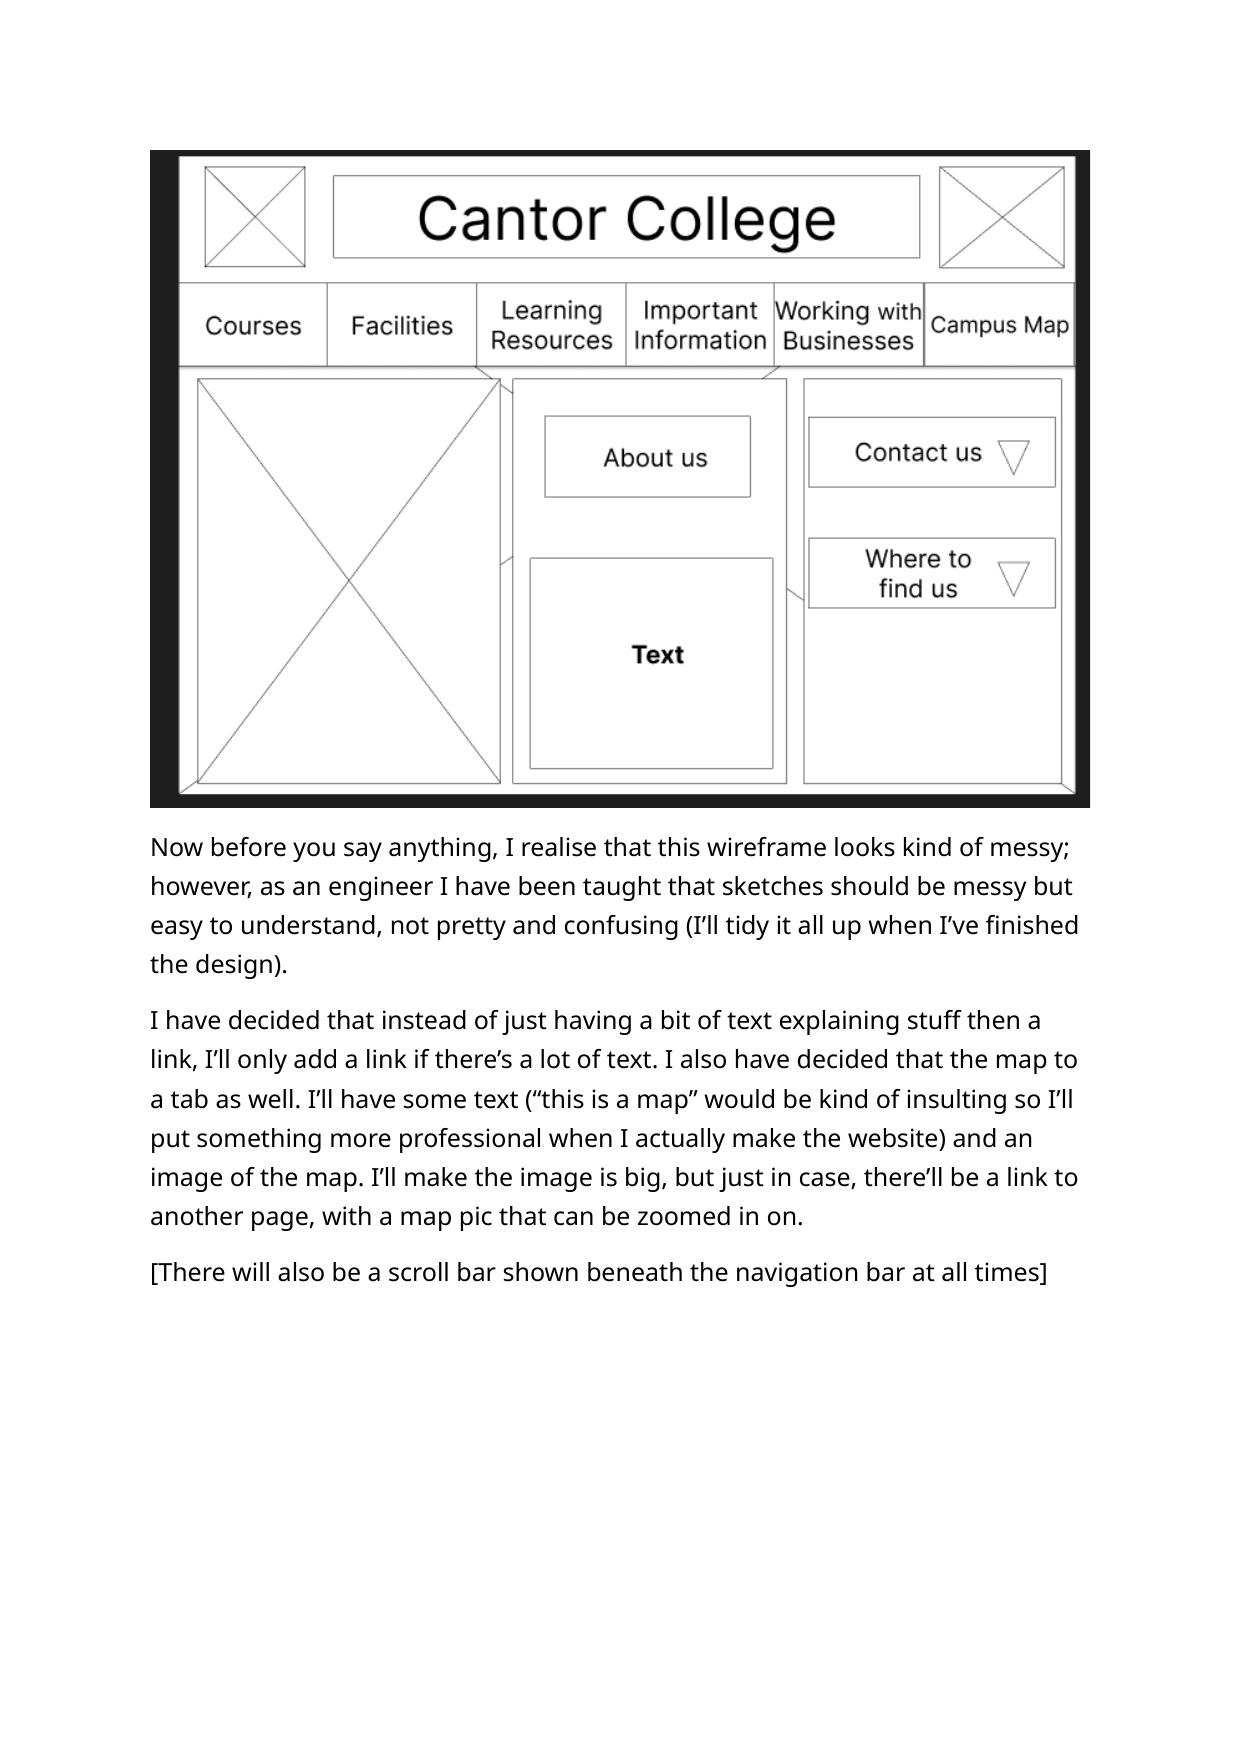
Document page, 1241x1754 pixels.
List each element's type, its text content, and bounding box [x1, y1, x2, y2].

picture [150, 150, 1091, 808]
text Now before you say anything, I realise that this wireframe looks kind of messy; however, as an engineer I have been taught that sketches should be messy but easy to understand, not pretty and confusing (I’ll tidy it all up when I’ve finished the design). [150, 830, 1090, 981]
text I have decided that instead of just having a bit of text explaining stuff then a link, I’ll only add a link if there’s a lot of text. I also have decided that the map to a tab as well. I’ll have some text (“this is a map” would be kind of insulting so I’ll put something more professional when I actually make the website) and an image of the map. I’ll make the image is big, but just in case, there’ll be a link to another page, with a map pic that can be zoomed in on. [150, 1003, 1090, 1233]
text [There will also be a scroll bar shown beneath the navigation bar at all times] [150, 1255, 1090, 1289]
